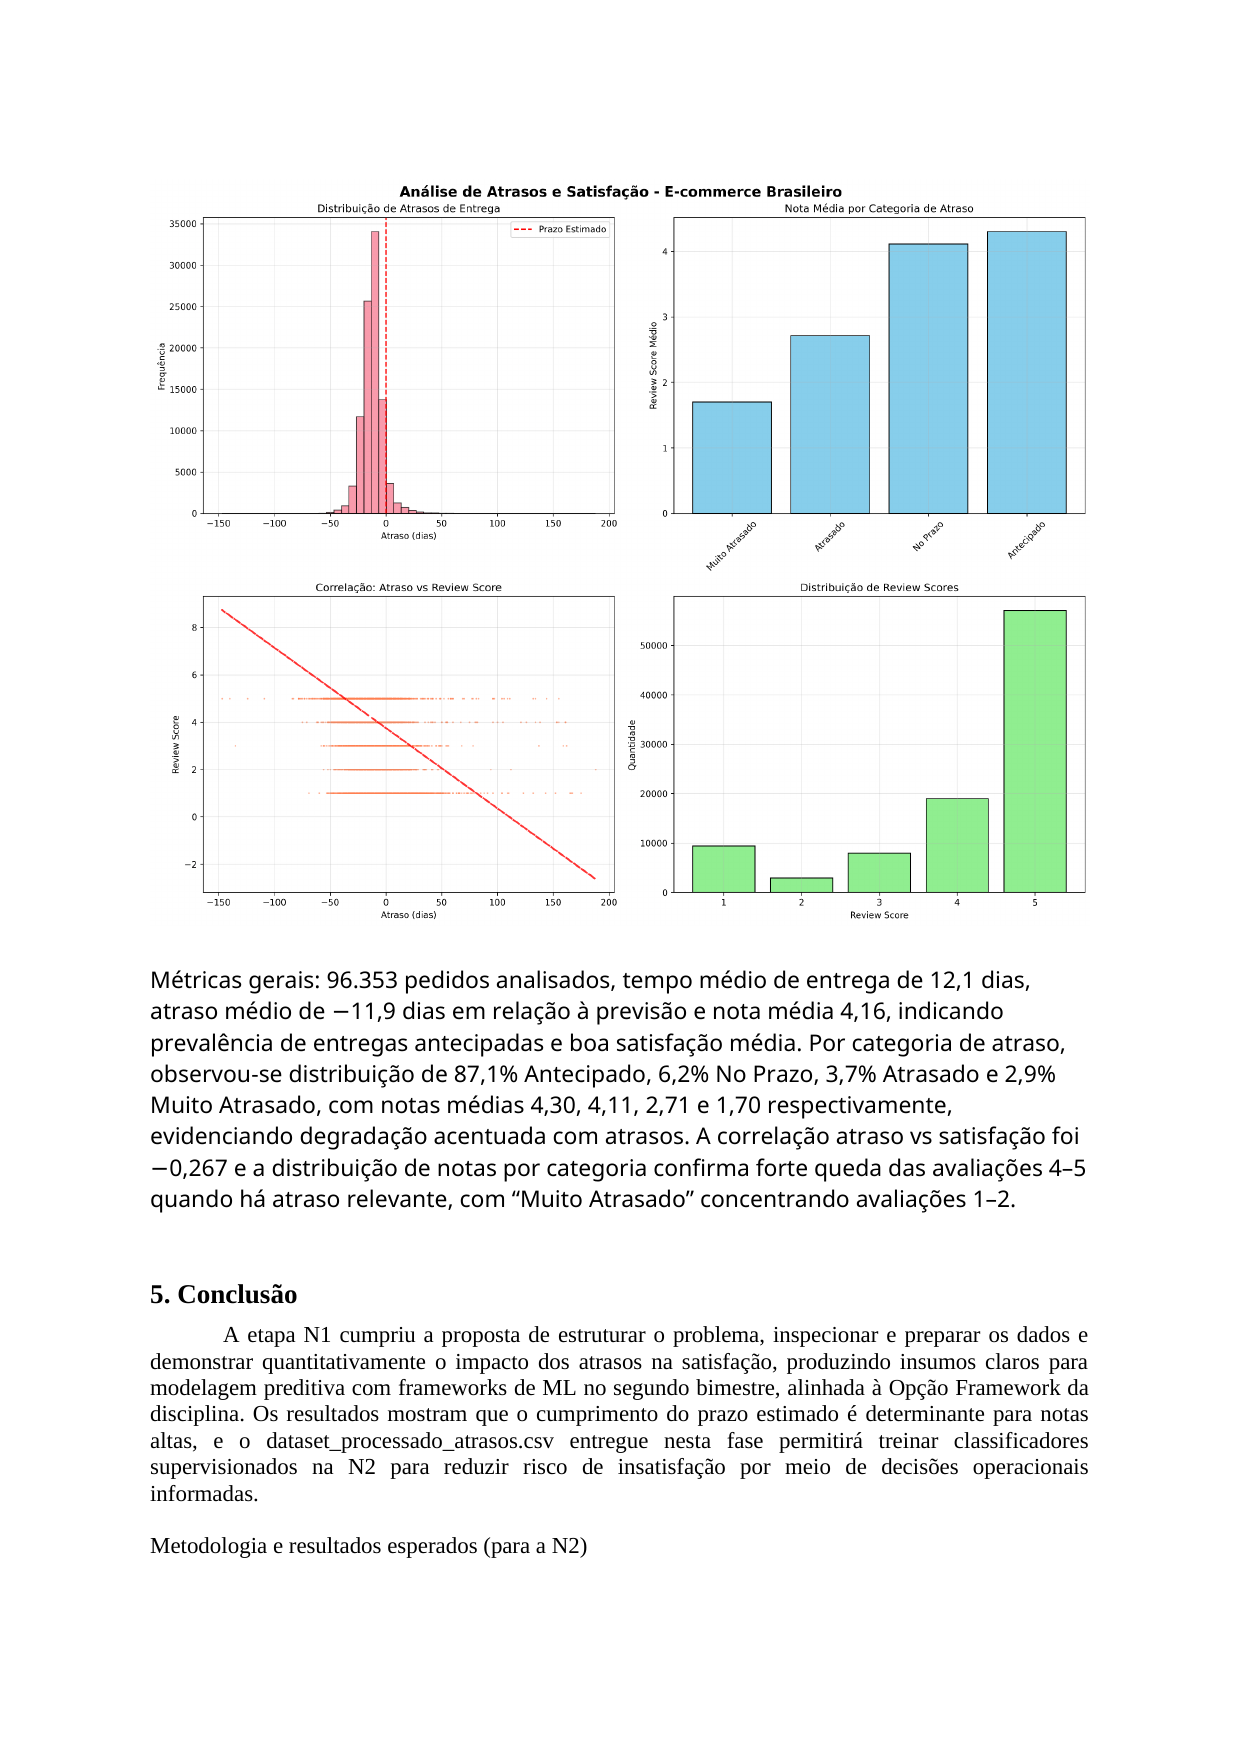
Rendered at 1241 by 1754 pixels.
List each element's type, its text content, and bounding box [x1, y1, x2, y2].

text 5. Conclusão [150, 1278, 1090, 1309]
picture [150, 179, 1091, 926]
text A etapa N1 cumpriu a proposta de estruturar o problema, inspecionar e preparar os dados e demonstrar quantitativamente o impacto dos atrasos na satisfação, produzindo insumos claros para modelagem preditiva com frameworks de ML no segundo bimestre, alinhada à Opção Framework da disciplina. Os resultados mostram que o cumprimento do prazo estimado é determinante para notas altas, e o dataset_processado_atrasos.csv entregue nesta fase permitirá treinar classificadores supervisionados na N2 para reduzir risco de insatisfação por meio de decisões operacionais informadas. Metodologia e resultados esperados (para a N2) [150, 1321, 1090, 1559]
text Métricas gerais: 96.353 pedidos analisados, tempo médio de entrega de 12,1 dias, atraso médio de −11,9 dias em relação à previsão e nota média 4,16, indicando prevalência de entregas antecipadas e boa satisfação média. Por categoria de atraso, observou‑se distribuição de 87,1% Antecipado, 6,2% No Prazo, 3,7% Atrasado e 2,9% Muito Atrasado, com notas médias 4,30, 4,11, 2,71 e 1,70 respectivamente, evidenciando degradação acentuada com atrasos. A correlação atraso vs satisfação foi −0,267 e a distribuição de notas por categoria confirma forte queda das avaliações 4–5 quando há atraso relevante, com “Muito Atrasado” concentrando avaliações 1–2. [150, 964, 1090, 1214]
